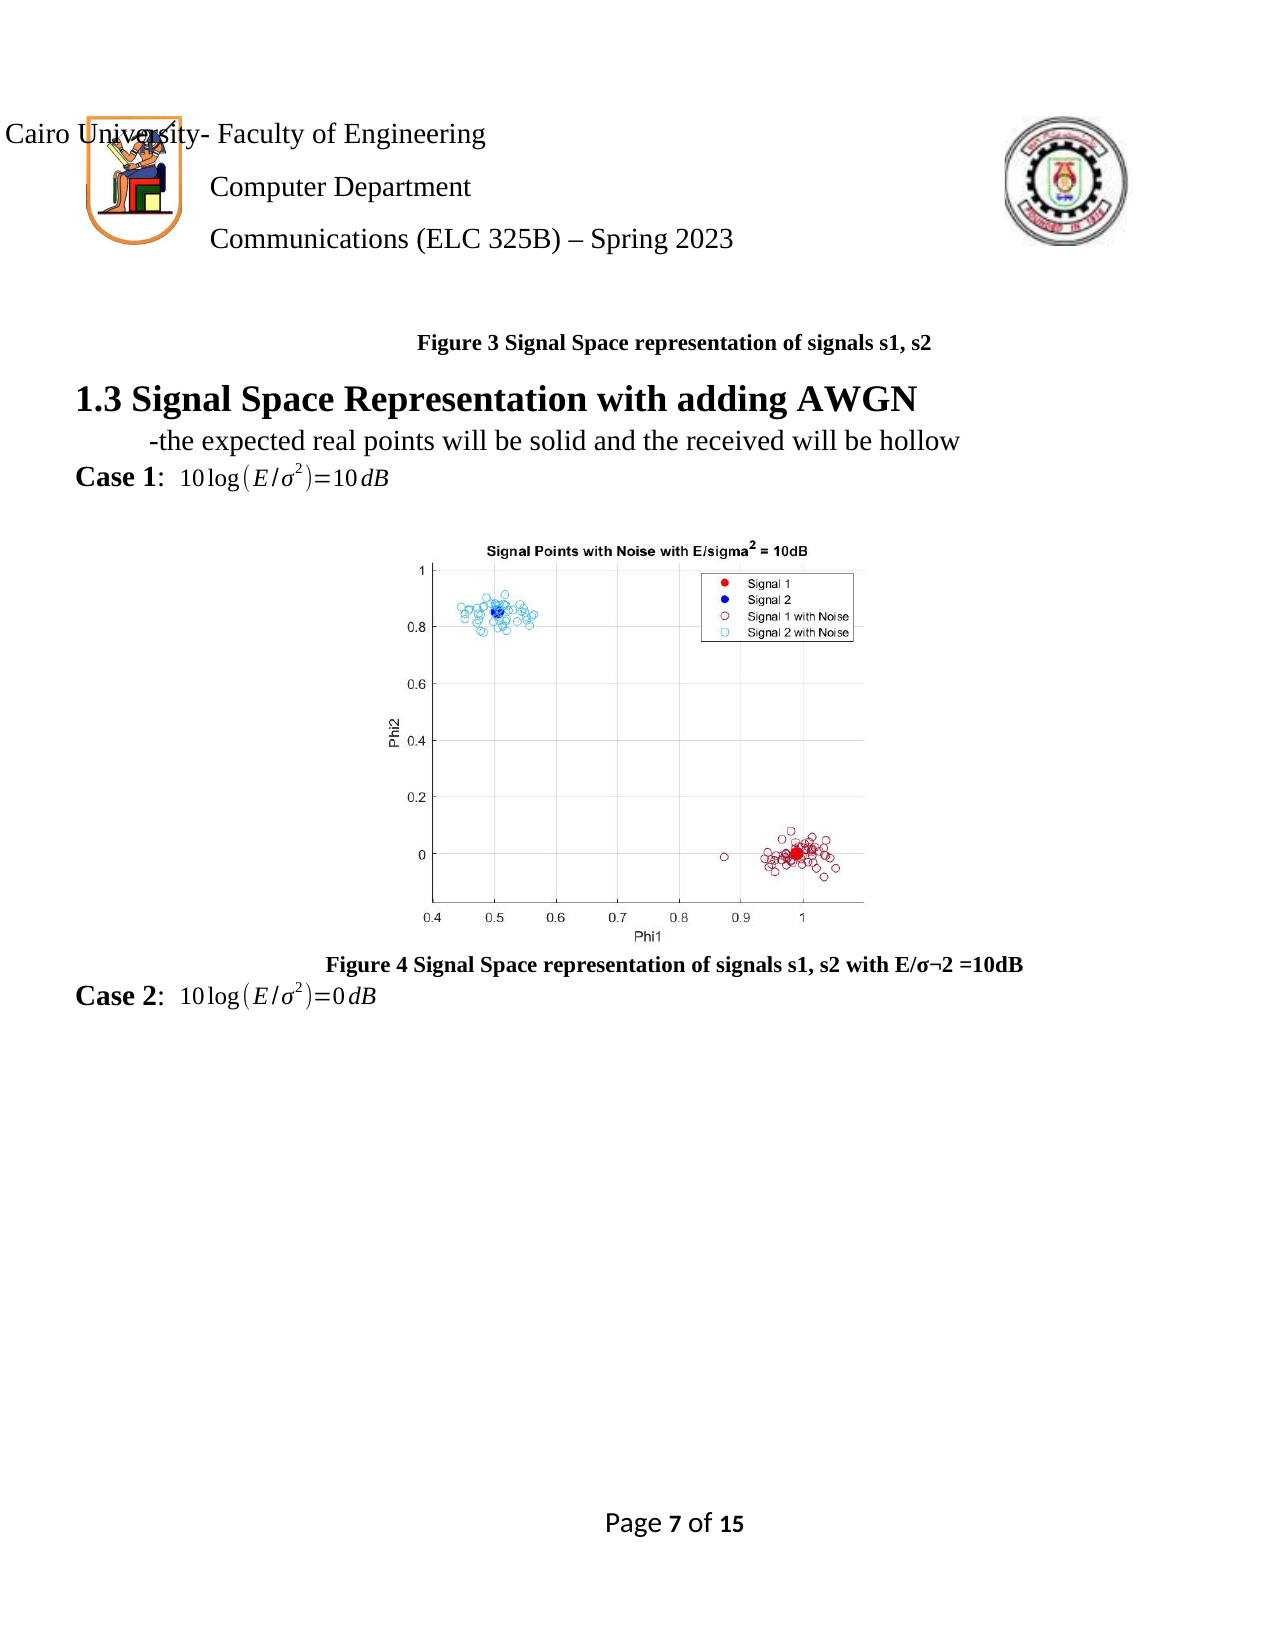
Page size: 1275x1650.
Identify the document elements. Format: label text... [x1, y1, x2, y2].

picture [1004, 116, 1133, 246]
text Case 1: [75, 459, 1200, 493]
picture [86, 116, 183, 246]
picture [359, 531, 916, 949]
text Case 2: [75, 978, 1200, 1011]
text -the expected real points will be solid and the received will be hollow [149, 423, 1200, 457]
subtitle 1.3 Signal Space Representation with adding AWGN [75, 376, 1200, 419]
